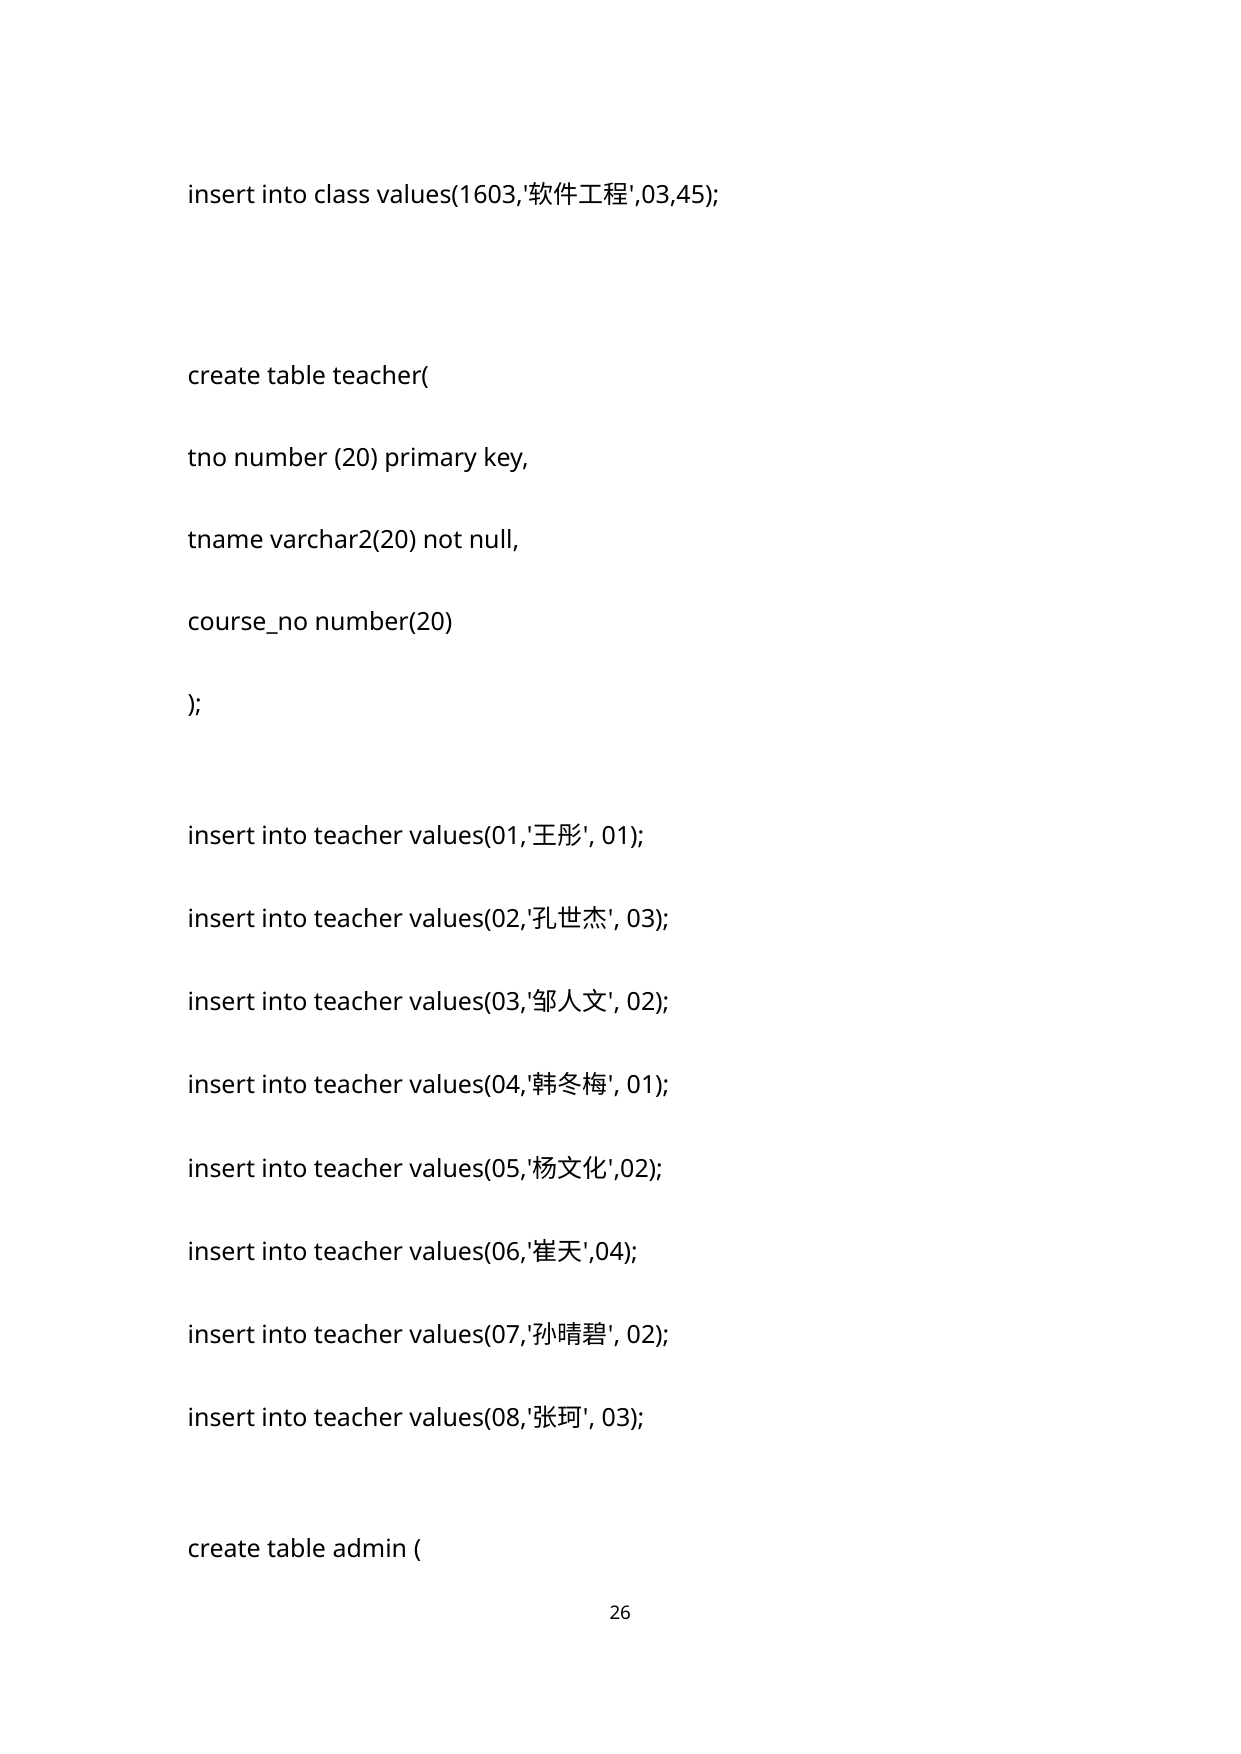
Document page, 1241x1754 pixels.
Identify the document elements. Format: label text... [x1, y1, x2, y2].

text tname varchar2(20) not null, [187, 506, 1053, 571]
text tno number (20) primary key, [187, 424, 1053, 489]
text insert into teacher values(02,'孔世杰', 03); [187, 884, 1053, 949]
text insert into teacher values(04,'韩冬梅', 01); [187, 1051, 1053, 1116]
text insert into teacher values(05,'杨文化',02); [187, 1134, 1053, 1199]
text create table admin ( [187, 1516, 1053, 1581]
text create table teacher( [187, 342, 1053, 407]
text insert into teacher values(06,'崔天',04); [187, 1217, 1053, 1282]
text insert into teacher values(08,'张珂', 03); [187, 1383, 1053, 1448]
text ); [187, 670, 1053, 735]
text course_no number(20) [187, 588, 1053, 653]
text insert into class values(1603,'软件工程',03,45); [187, 160, 1053, 225]
text insert into teacher values(07,'孙晴碧', 02); [187, 1300, 1053, 1365]
text insert into teacher values(01,'王彤', 01); [187, 801, 1053, 866]
text insert into teacher values(03,'邹人文', 02); [187, 967, 1053, 1032]
